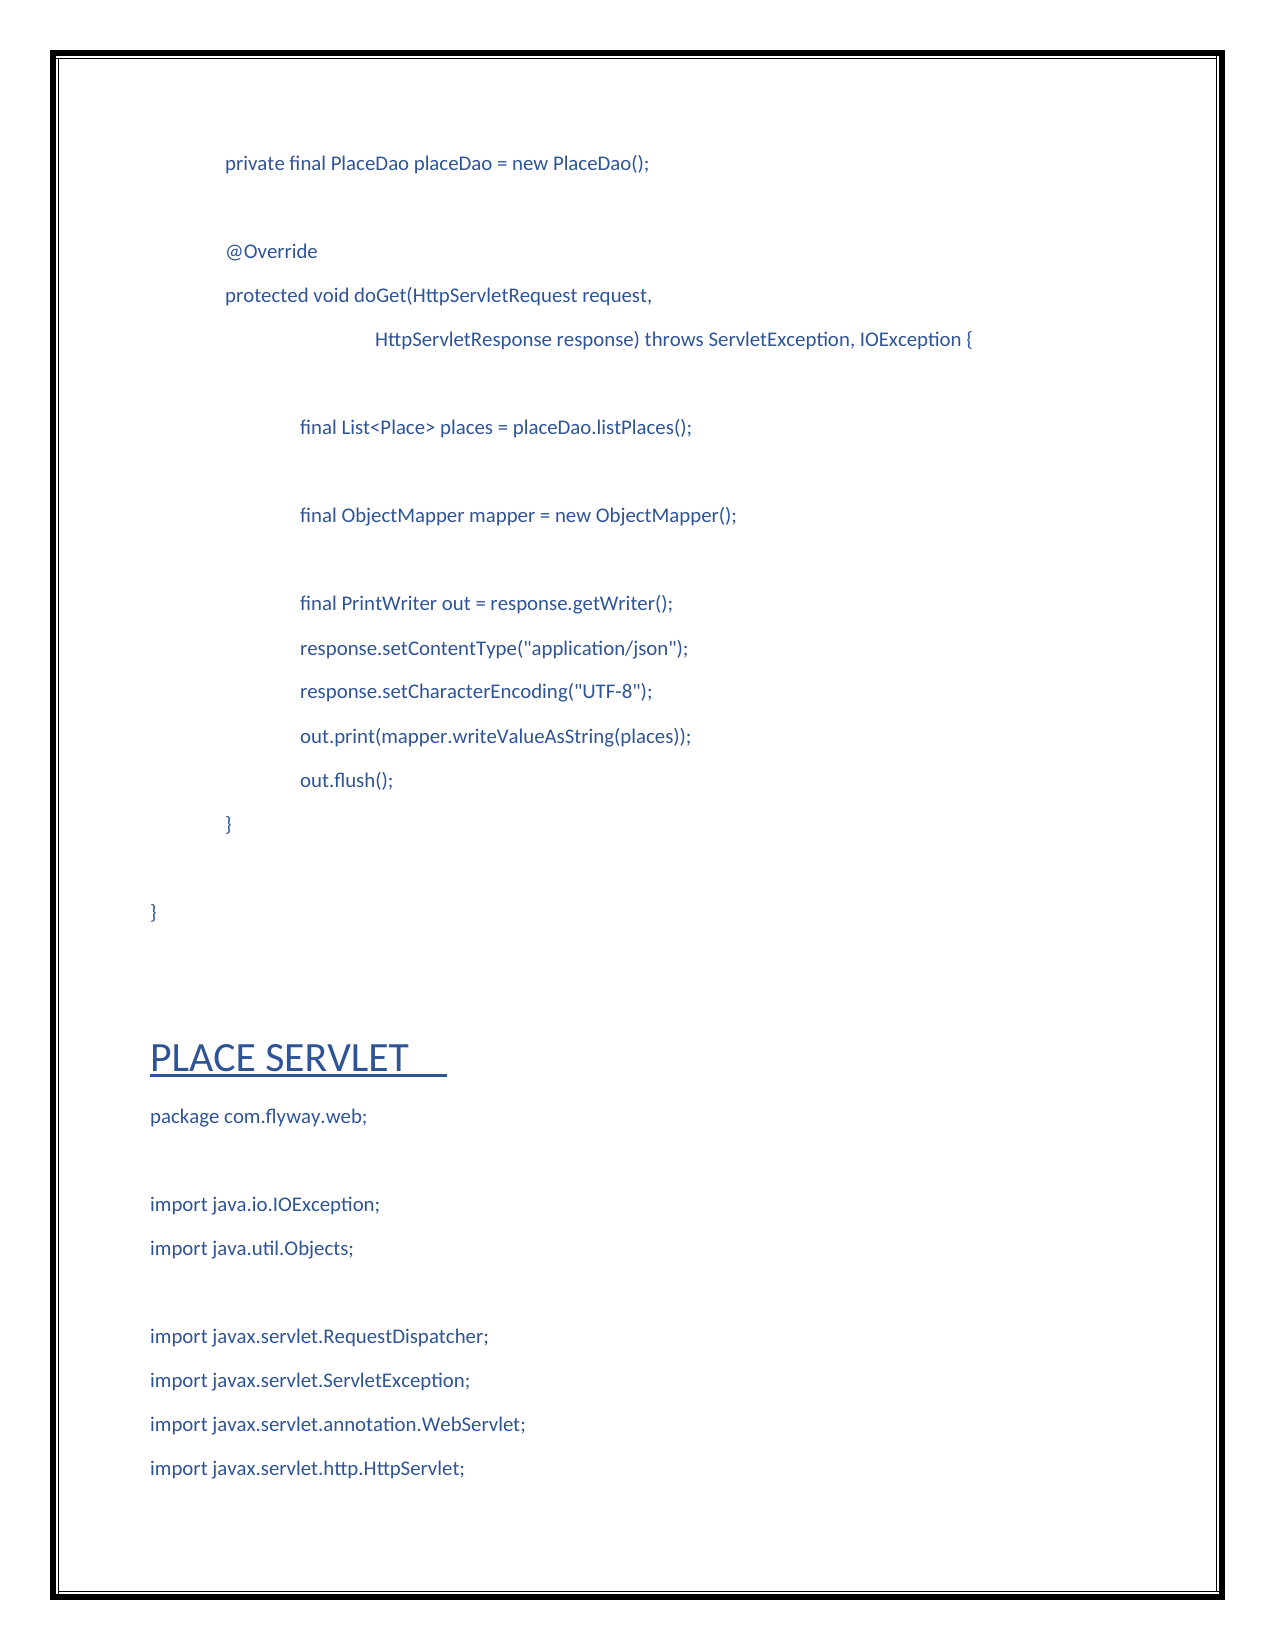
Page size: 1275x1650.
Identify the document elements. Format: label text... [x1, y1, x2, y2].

text import javax.servlet.annotation.WebServlet; [150, 1411, 1125, 1437]
text import javax.servlet.ServletException; [150, 1367, 1125, 1393]
text import java.io.IOException; [150, 1191, 1125, 1216]
text response.setCharacterEncoding("UTF-8"); [150, 679, 1125, 704]
text final PrintWriter out = response.getWriter(); [150, 591, 1125, 616]
text } [150, 899, 1125, 924]
text import javax.servlet.http.HttpServlet; [150, 1455, 1125, 1481]
text private final PlaceDao placeDao = new PlaceDao(); [150, 150, 1125, 175]
text final List<Place> places = placeDao.listPlaces(); [150, 414, 1125, 440]
text final ObjectMapper mapper = new ObjectMapper(); [150, 502, 1125, 528]
text import javax.servlet.RequestDispatcher; [150, 1323, 1125, 1348]
text PLACE SERVLET [150, 1031, 1125, 1082]
text out.print(mapper.writeValueAsString(places)); [150, 723, 1125, 748]
text protected void doGet(HttpServletRequest request, [150, 282, 1125, 308]
text import java.util.Objects; [150, 1235, 1125, 1260]
text @Override [150, 238, 1125, 263]
text package com.flyway.web; [150, 1103, 1125, 1128]
text HttpServletResponse response) throws ServletException, IOException { [150, 326, 1125, 352]
text out.flush(); [150, 767, 1125, 792]
text response.setContentType("application/json"); [150, 635, 1125, 660]
text } [150, 811, 1125, 836]
